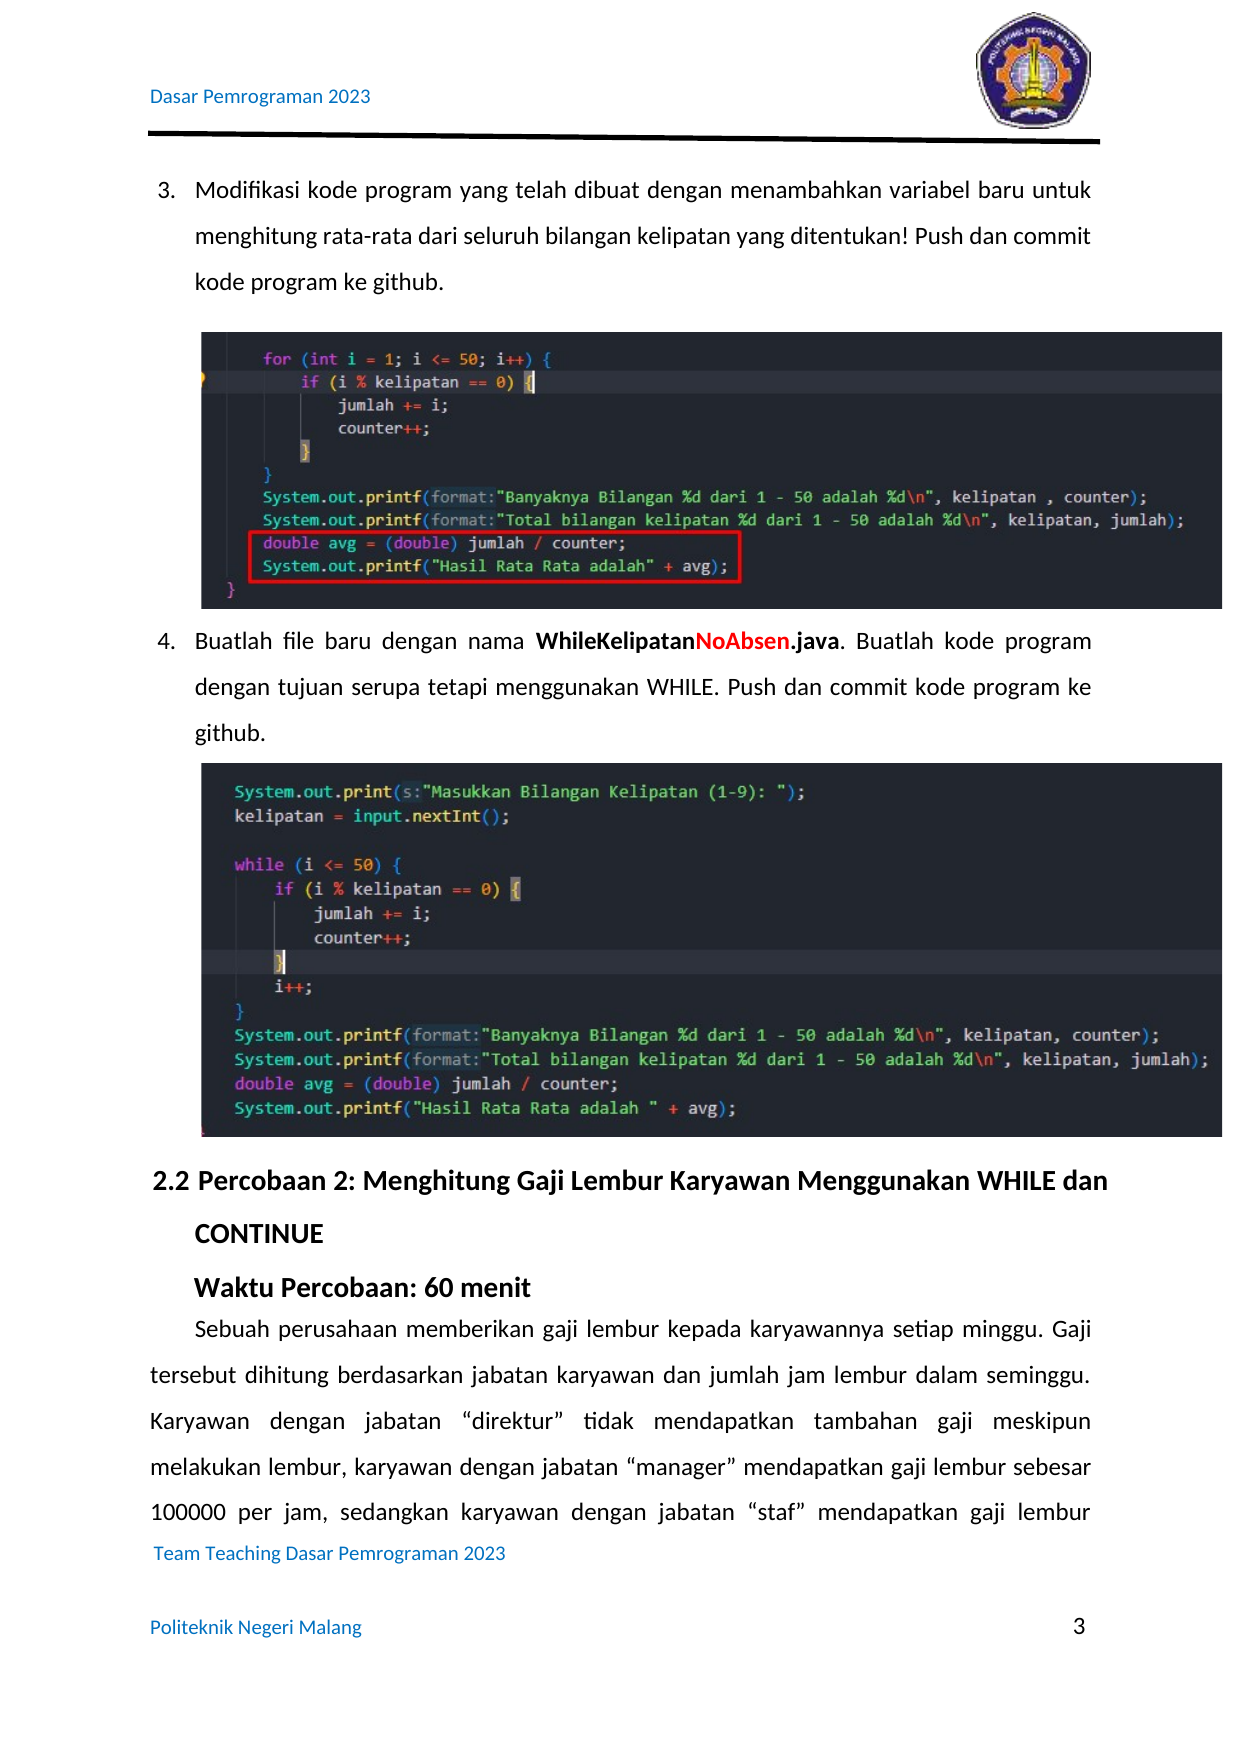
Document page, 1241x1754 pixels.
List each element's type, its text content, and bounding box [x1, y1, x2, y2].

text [150, 1313, 1092, 1527]
list Modifikasi kode program yang telah dibuat dengan menambahkan variabel baru untuk menghitung rata-rata dari seluruh bilangan kelipatan yang ditentukan! Push dan commit kode program ke github. [157, 174, 1092, 297]
picture [201, 763, 1223, 1137]
text 2.2 Percobaan 2: Menghitung Gaji Lembur Karyawan Menggunakan WHILE dan CONTINUE [152, 1162, 1222, 1251]
picture [976, 12, 1091, 129]
picture [201, 332, 1223, 609]
subtitle Waktu Percobaan: 60 menit [193, 1269, 1222, 1304]
picture [150, 79, 429, 108]
list Buatlah file baru dengan nama WhileKelipatanNoAbsen.java. Buatlah kode program dengan tujuan serupa tetapi menggunakan WHILE. Push dan commit kode program ke github. [157, 625, 1092, 748]
